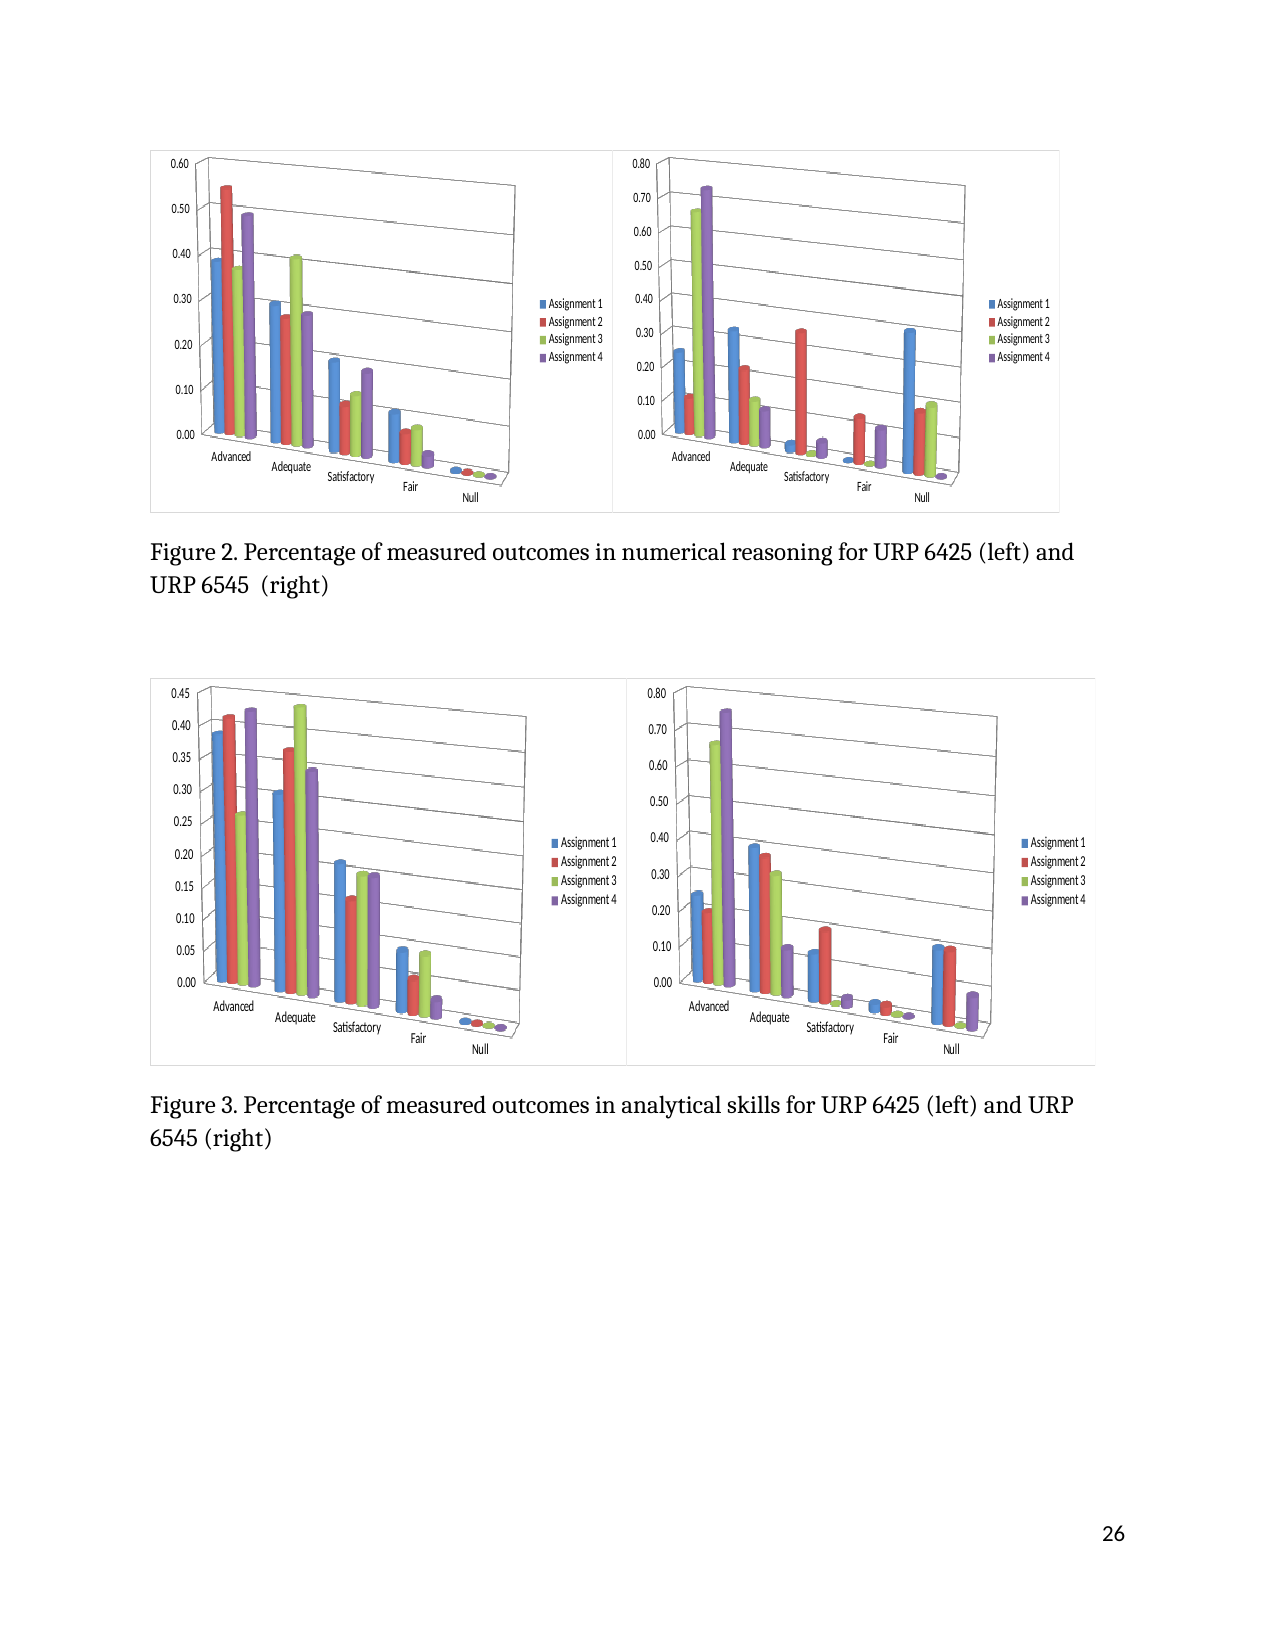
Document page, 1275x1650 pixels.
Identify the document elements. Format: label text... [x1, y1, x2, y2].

text Figure 3. Percentage of measured outcomes in analytical skills for URP 6425 (left) and URP 6545 (right) [150, 1091, 1125, 1152]
text Figure 2. Percentage of measured outcomes in numerical reasoning for URP 6425 (left) and URP 6545 (right) [150, 537, 1125, 599]
